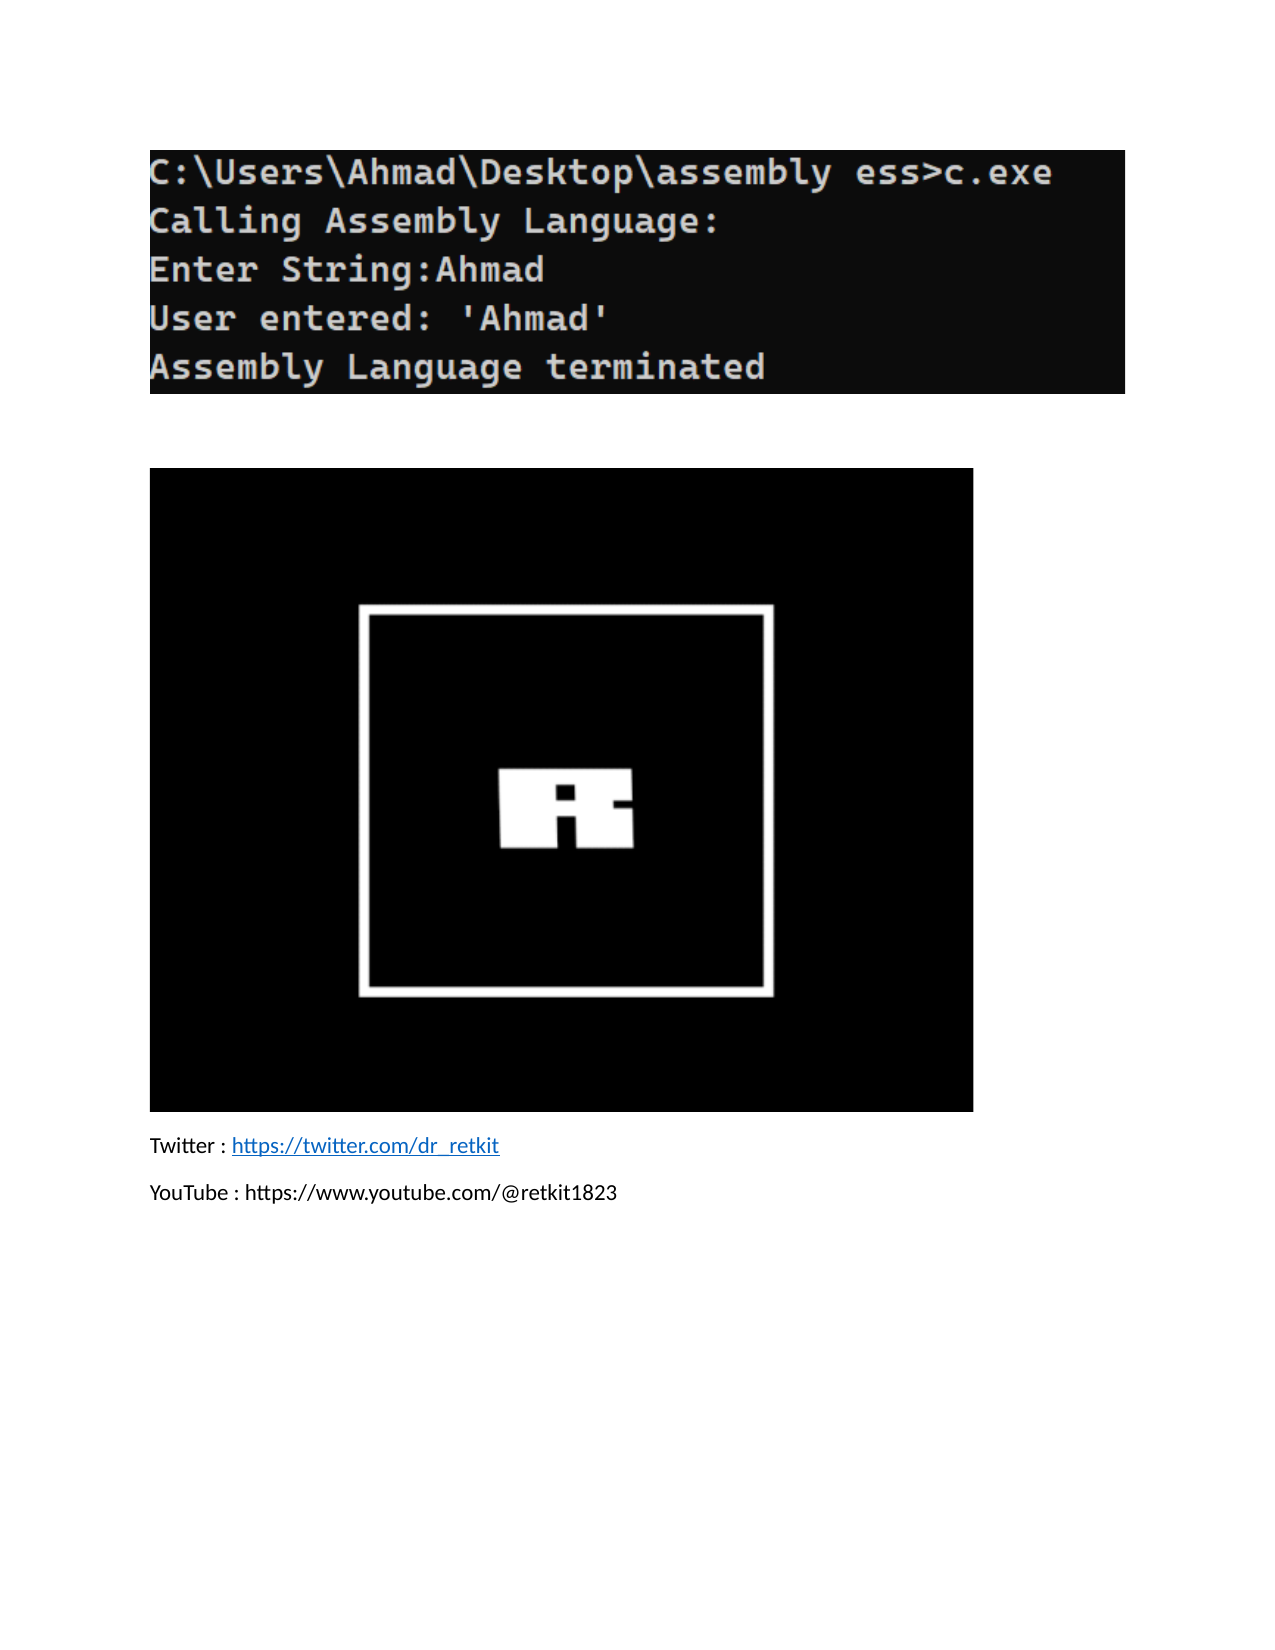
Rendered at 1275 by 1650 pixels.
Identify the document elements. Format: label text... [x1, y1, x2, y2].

text YouTube : https://www.youtube.com/@retkit1823 [150, 1178, 1125, 1206]
picture [149, 468, 974, 1112]
text Twitter : https://twitter.com/dr_retkit [150, 1131, 1125, 1159]
picture [150, 150, 1125, 394]
